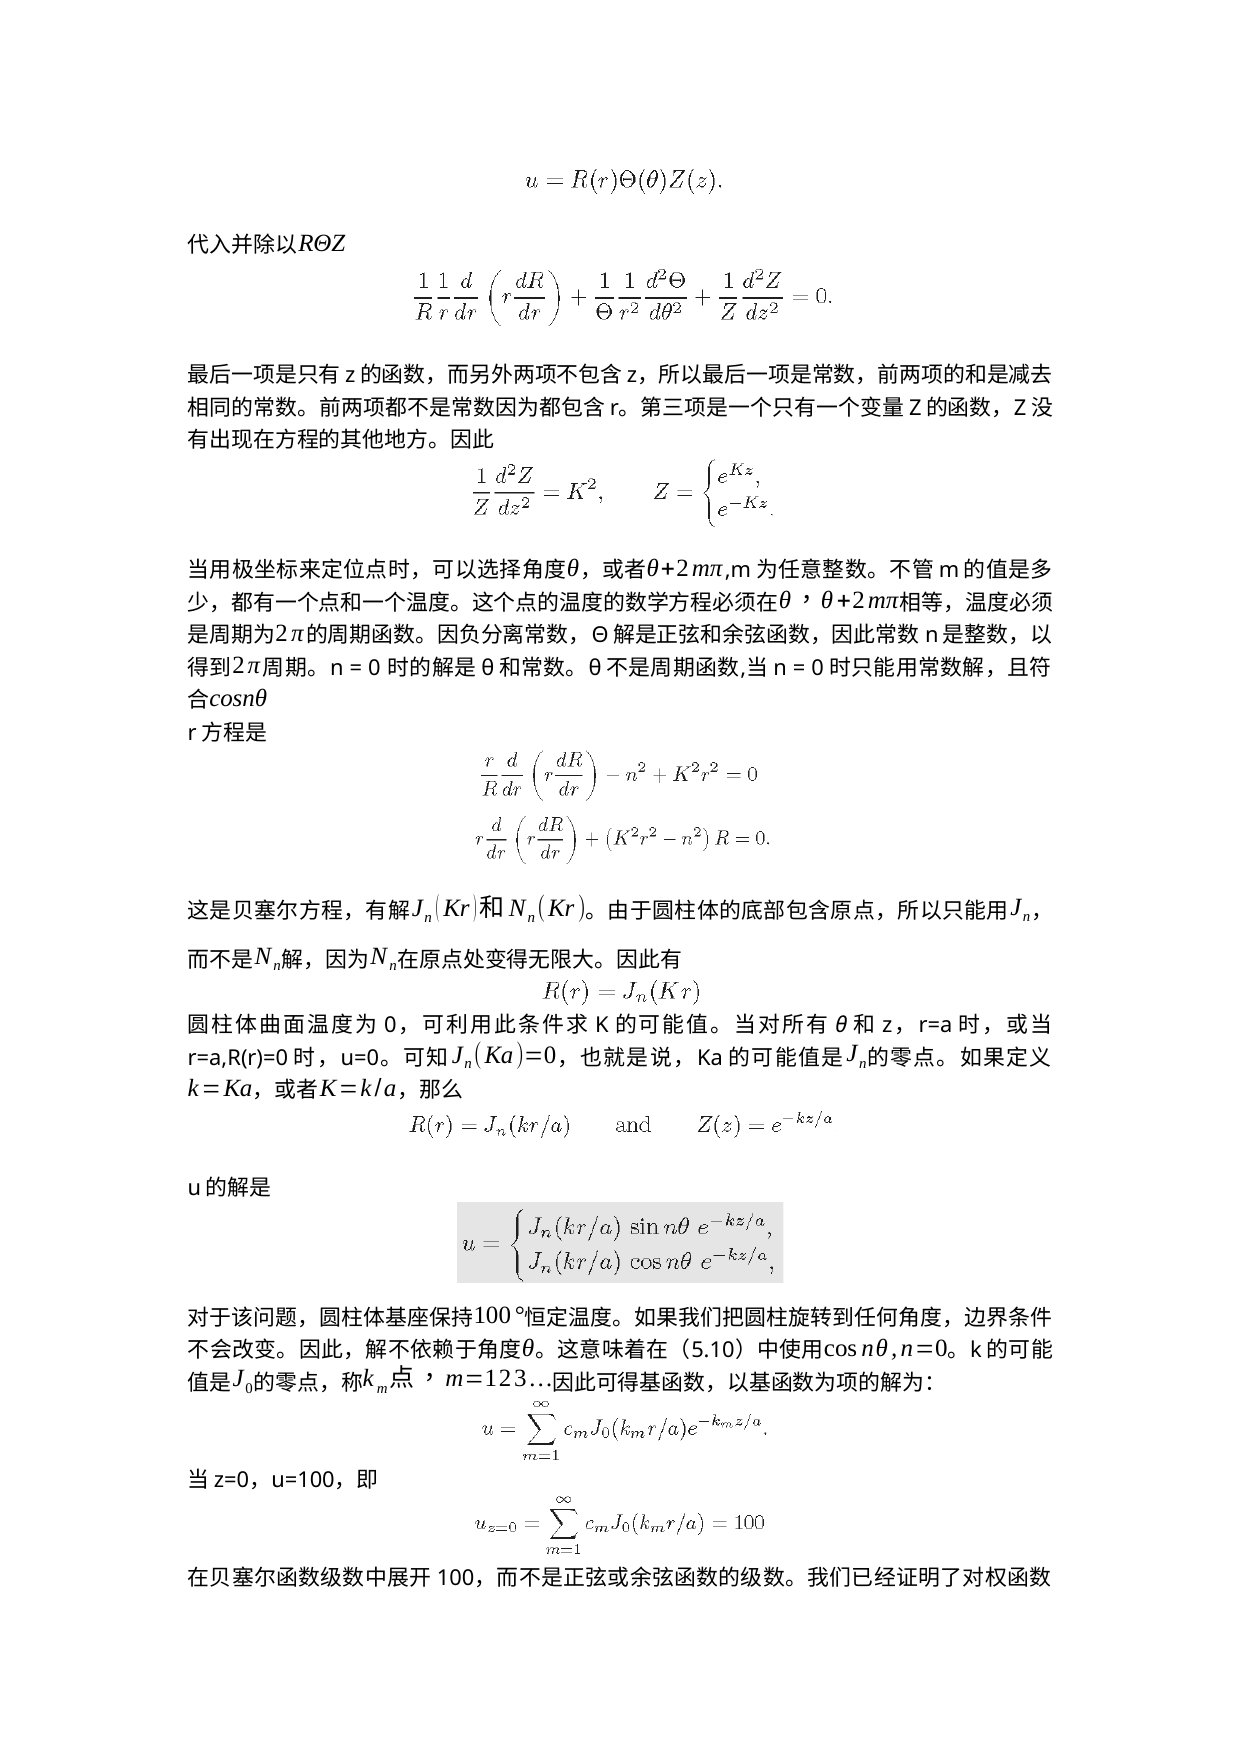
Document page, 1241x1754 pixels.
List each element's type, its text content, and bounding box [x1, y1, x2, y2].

text 最后一项是只有z的函数，而另外两项不包含z，所以最后一项是常数，前两项的和是减去相同的常数。前两项都不是常数因为都包含r。第三项是一个只有一个变量Z的函数，Z没有出现在方程的其他地方。因此 [187, 357, 1053, 454]
text r方程是 [187, 714, 1053, 747]
text 对于该问题，圆柱体基座保持恒定温度。如果我们把圆柱旋转到任何角度，边界条件不会改变。因此，解不依赖于角度。这意味着在（5.10）中使用。k的可能值是的零点，称因此可得基函数，以基函数为项的解为： [187, 1299, 1053, 1397]
text 圆柱体曲面温度为0，可利用此条件求K的可能值。当对所有θ和z，r=a时，或当r=a,R(r)=0时，u=0。可知，也就是说，Ka的可能值是的零点。如果定义，或者，那么 [187, 1007, 1053, 1104]
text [187, 1559, 1053, 1592]
text 代入并除以 [187, 227, 1053, 259]
text u的解是 [187, 1169, 1053, 1202]
text 这是贝塞尔方程，有解。由于圆柱体的底部包含原点，所以只能用，而不是解，因为在原点处变得无限大。因此有 [187, 877, 1053, 974]
text 当z=0，u=100，即 [187, 1462, 1053, 1494]
text 当用极坐标来定位点时，可以选择角度，或者,m为任意整数。不管m的值是多少，都有一个点和一个温度。这个点的温度的数学方程必须在相等，温度必须是周期为的周期函数。因负分离常数，Θ解是正弦和余弦函数，因此常数n是整数，以得到周期。n = 0 时的解是θ和常数。θ不是周期函数,当n = 0时只能用常数解，且符合 [187, 552, 1053, 714]
